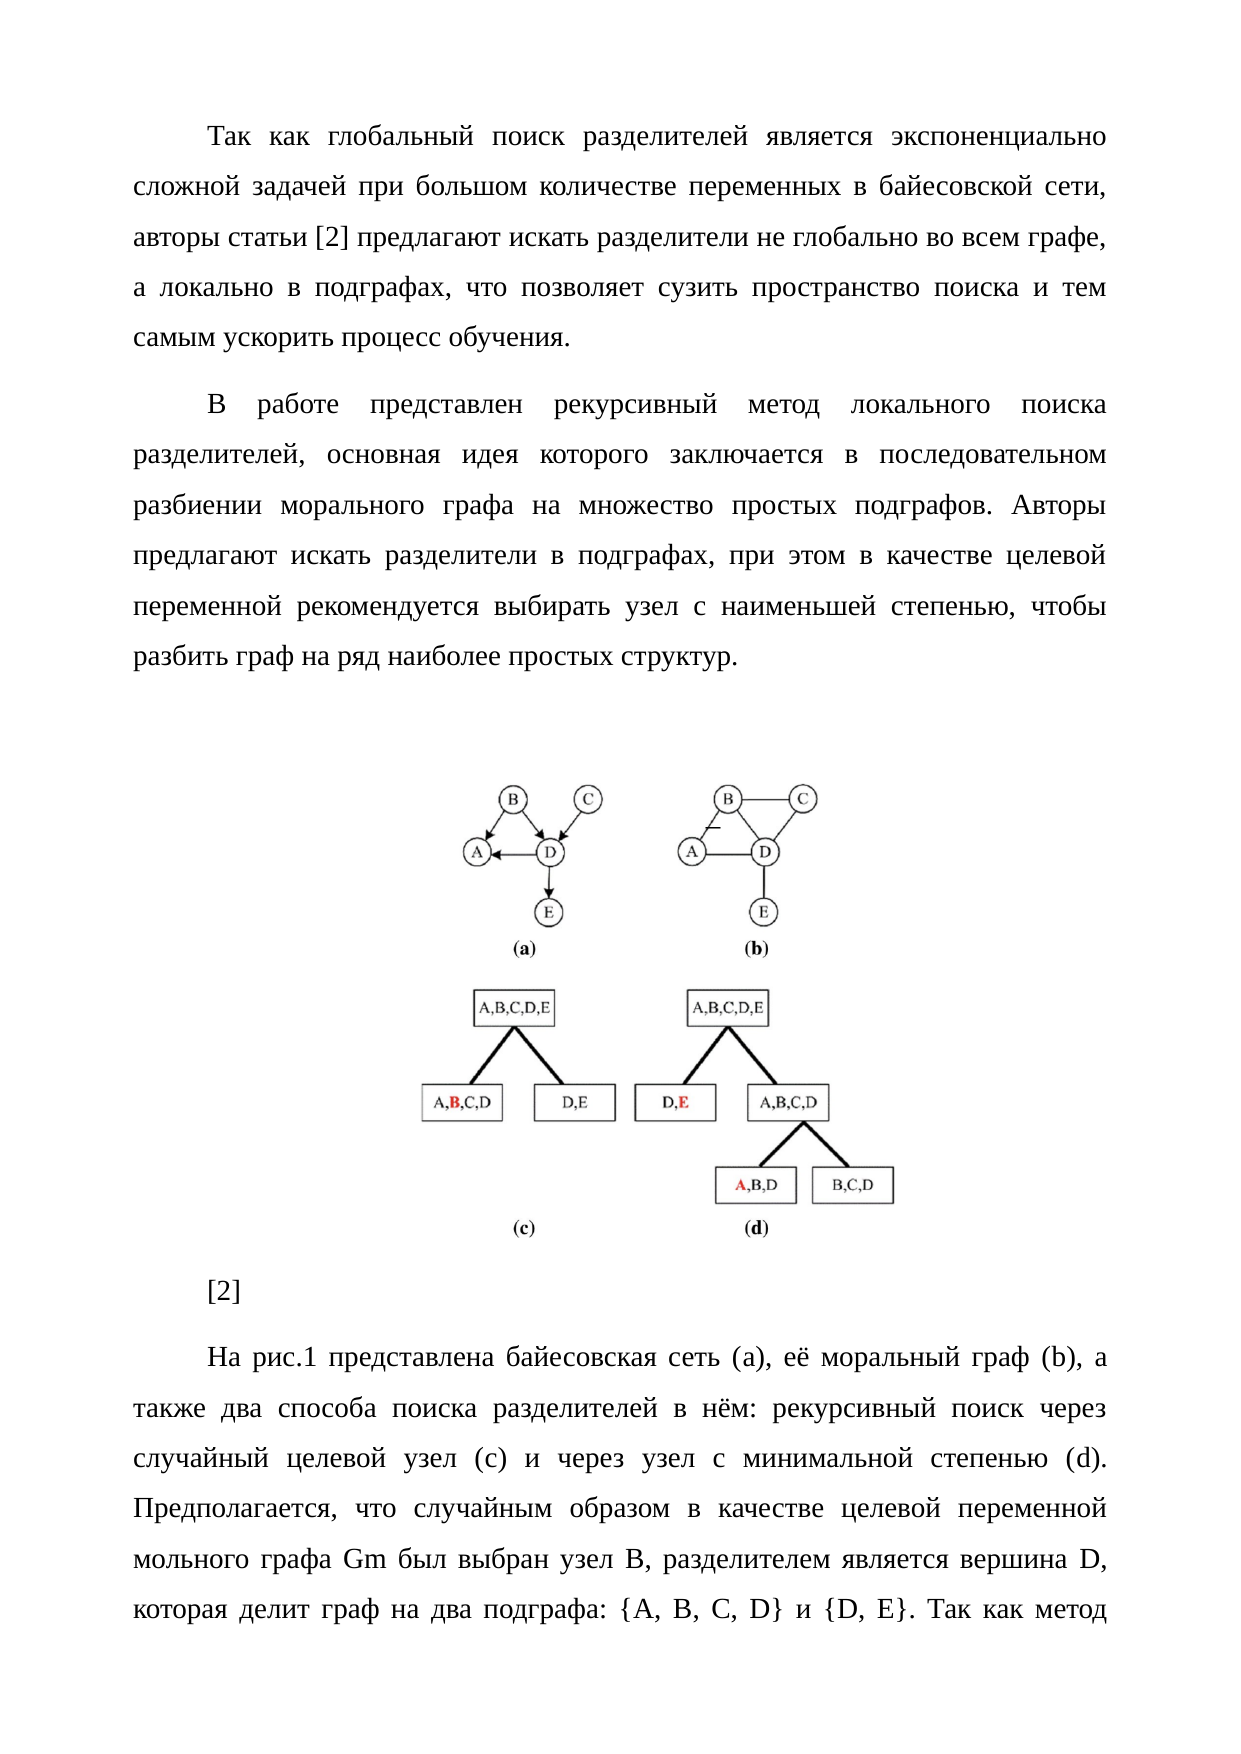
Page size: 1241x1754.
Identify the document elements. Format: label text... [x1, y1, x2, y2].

text Так как глобальный поиск разделителей является экспоненциально сложной задачей при большом количестве переменных в байесовской сети, авторы статьи [2] предлагают искать разделители не глобально во всем графе, а локально в подграфах, что позволяет сузить пространство поиска и тем самым ускорить процесс обучения. [133, 118, 1107, 353]
text [2] [133, 1273, 1107, 1306]
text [133, 1339, 1107, 1625]
picture [411, 771, 904, 1242]
text В работе представлен рекурсивный метод локального поиска разделителей, основная идея которого заключается в последовательном разбиении морального графа на множество простых подграфов. Авторы предлагают искать разделители в подграфах, при этом в качестве целевой переменной рекомендуется выбирать узел с наименьшей степенью, чтобы разбить граф на ряд наиболее простых структур. [133, 386, 1107, 671]
